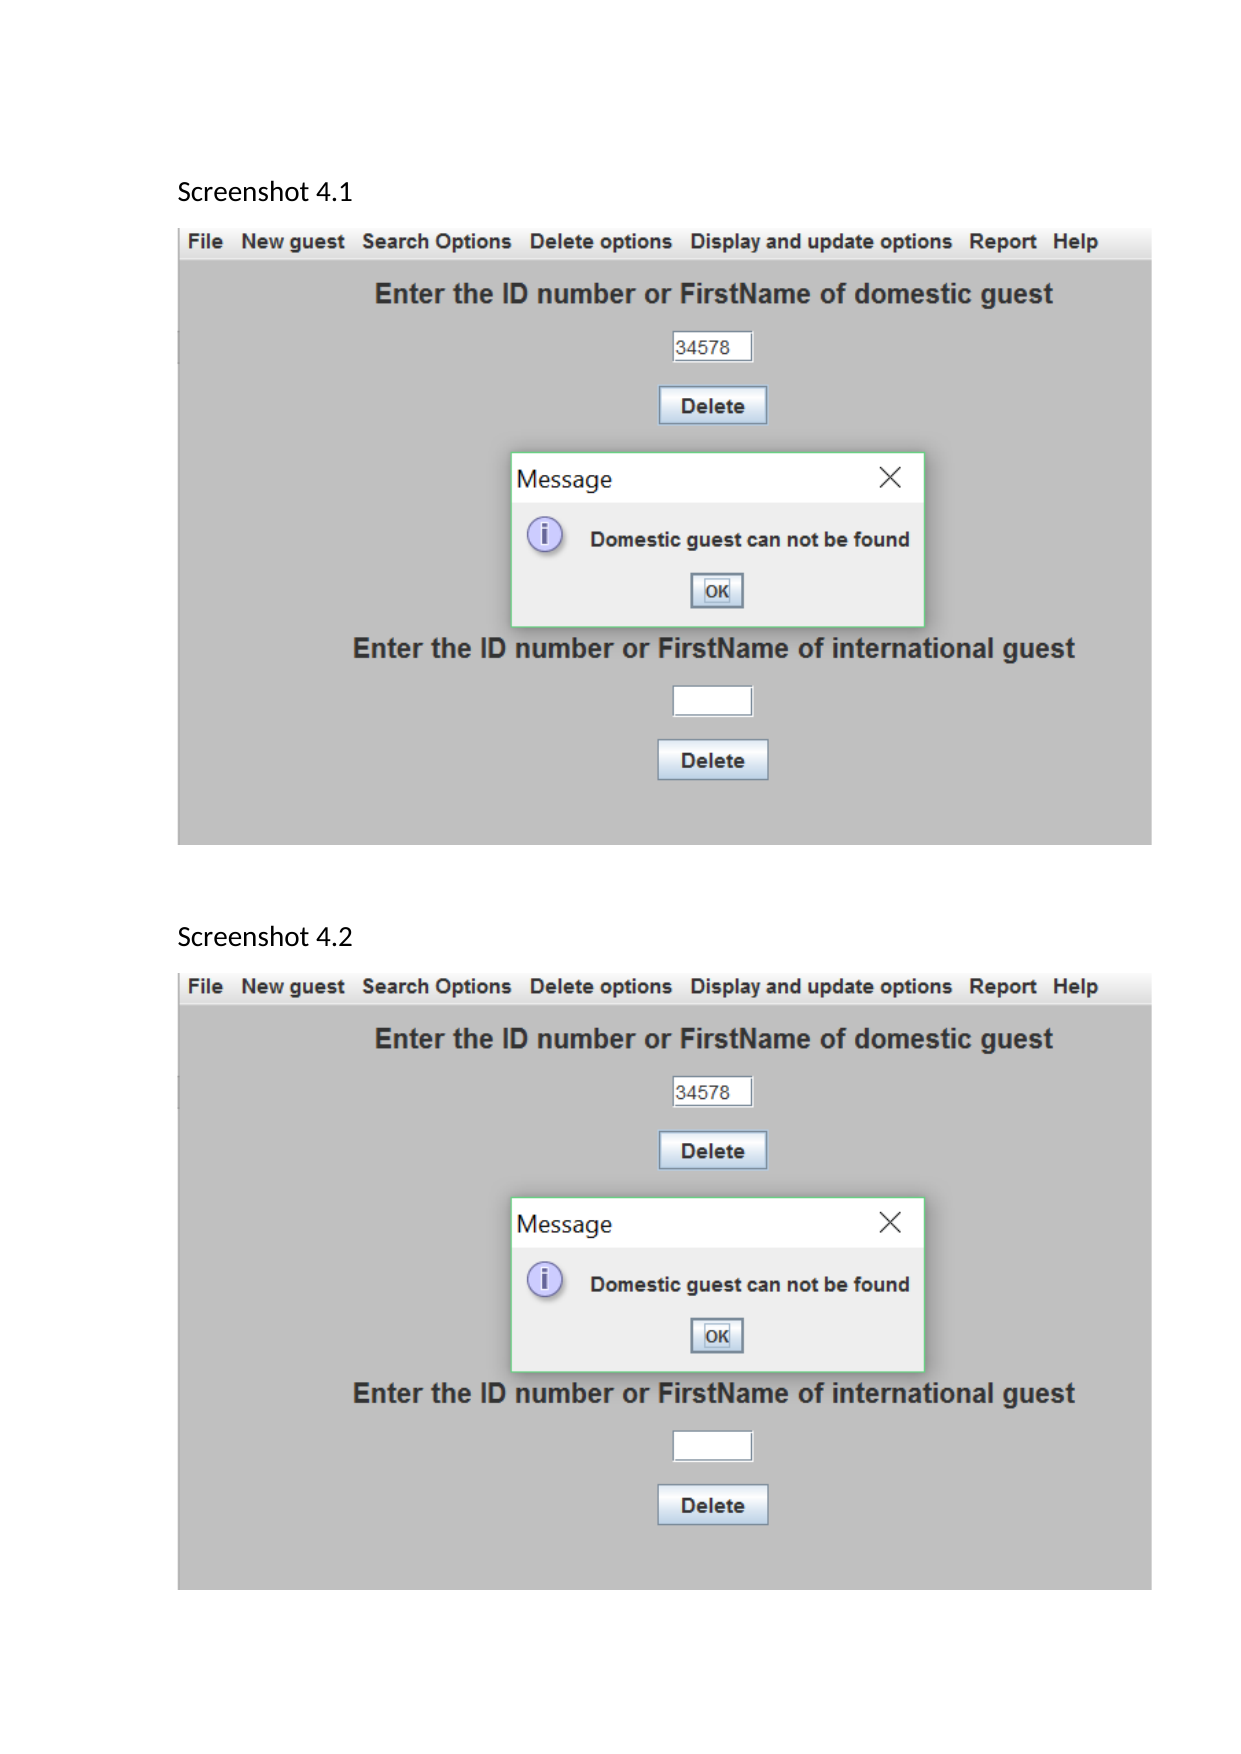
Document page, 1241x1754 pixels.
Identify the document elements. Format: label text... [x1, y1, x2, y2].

picture [177, 973, 1152, 1590]
picture [177, 228, 1152, 845]
text Screenshot 4.1 [177, 173, 1152, 209]
text Screenshot 4.2 [177, 918, 1152, 954]
